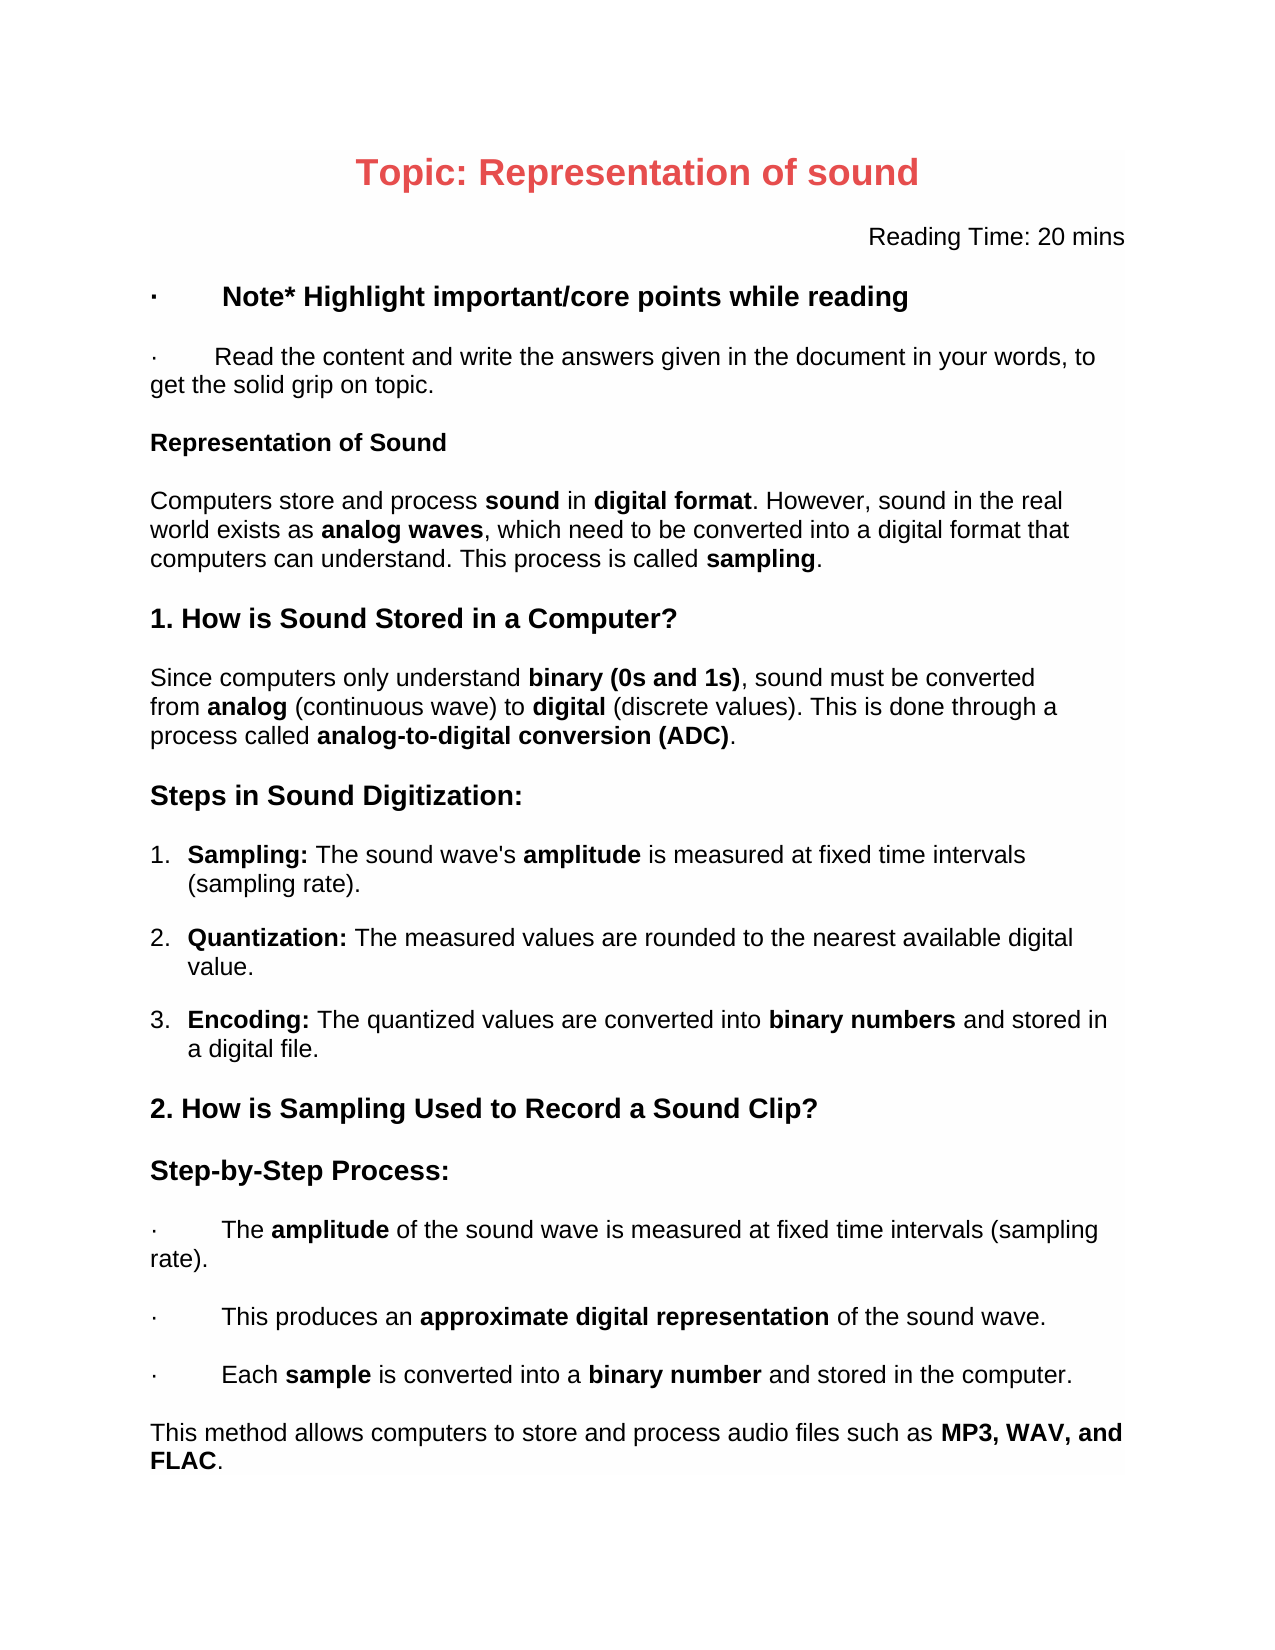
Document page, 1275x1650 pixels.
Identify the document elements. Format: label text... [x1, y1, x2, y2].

text Representation of Sound [150, 428, 1125, 457]
text · The amplitude of the sound wave is measured at fixed time intervals (sampling rate). [150, 1215, 1125, 1273]
text · Note* Highlight important/core points while reading [150, 280, 1125, 313]
text · This produces an approximate digital representation of the sound wave. [150, 1302, 1125, 1331]
text Since computers only understand binary (0s and 1s), sound must be converted from analog (continuous wave) to digital (discrete values). This is done through a process called analog-to-digital conversion (ADC). [150, 663, 1125, 749]
list Sampling: The sound wave's amplitude is measured at fixed time intervals (sampling rate). [150, 840, 1125, 898]
text This method allows computers to store and process audio files such as MP3, WAV, and FLAC. [150, 1418, 1125, 1475]
text · Read the content and write the answers given in the document in your words, to get the solid grip on topic. [150, 342, 1125, 399]
text Reading Time: 20 mins [150, 222, 1125, 251]
text Topic: Representation of sound [150, 150, 1125, 193]
text Step-by-Step Process: [150, 1153, 1125, 1186]
list Encoding: The quantized values are converted into binary numbers and stored in a digital file. [150, 1005, 1125, 1063]
text · Each sample is converted into a binary number and stored in the computer. [150, 1360, 1125, 1388]
text Computers store and process sound in digital format. However, sound in the real world exists as analog waves, which need to be converted into a digital format that computers can understand. This process is called sampling. [150, 486, 1125, 573]
text 2. How is Sampling Used to Record a Sound Clip? [150, 1092, 1125, 1124]
list Quantization: The measured values are rounded to the nearest available digital value. [150, 923, 1125, 980]
text 1. How is Sound Stored in a Computer? [150, 602, 1125, 634]
text Steps in Sound Digitization: [150, 779, 1125, 811]
